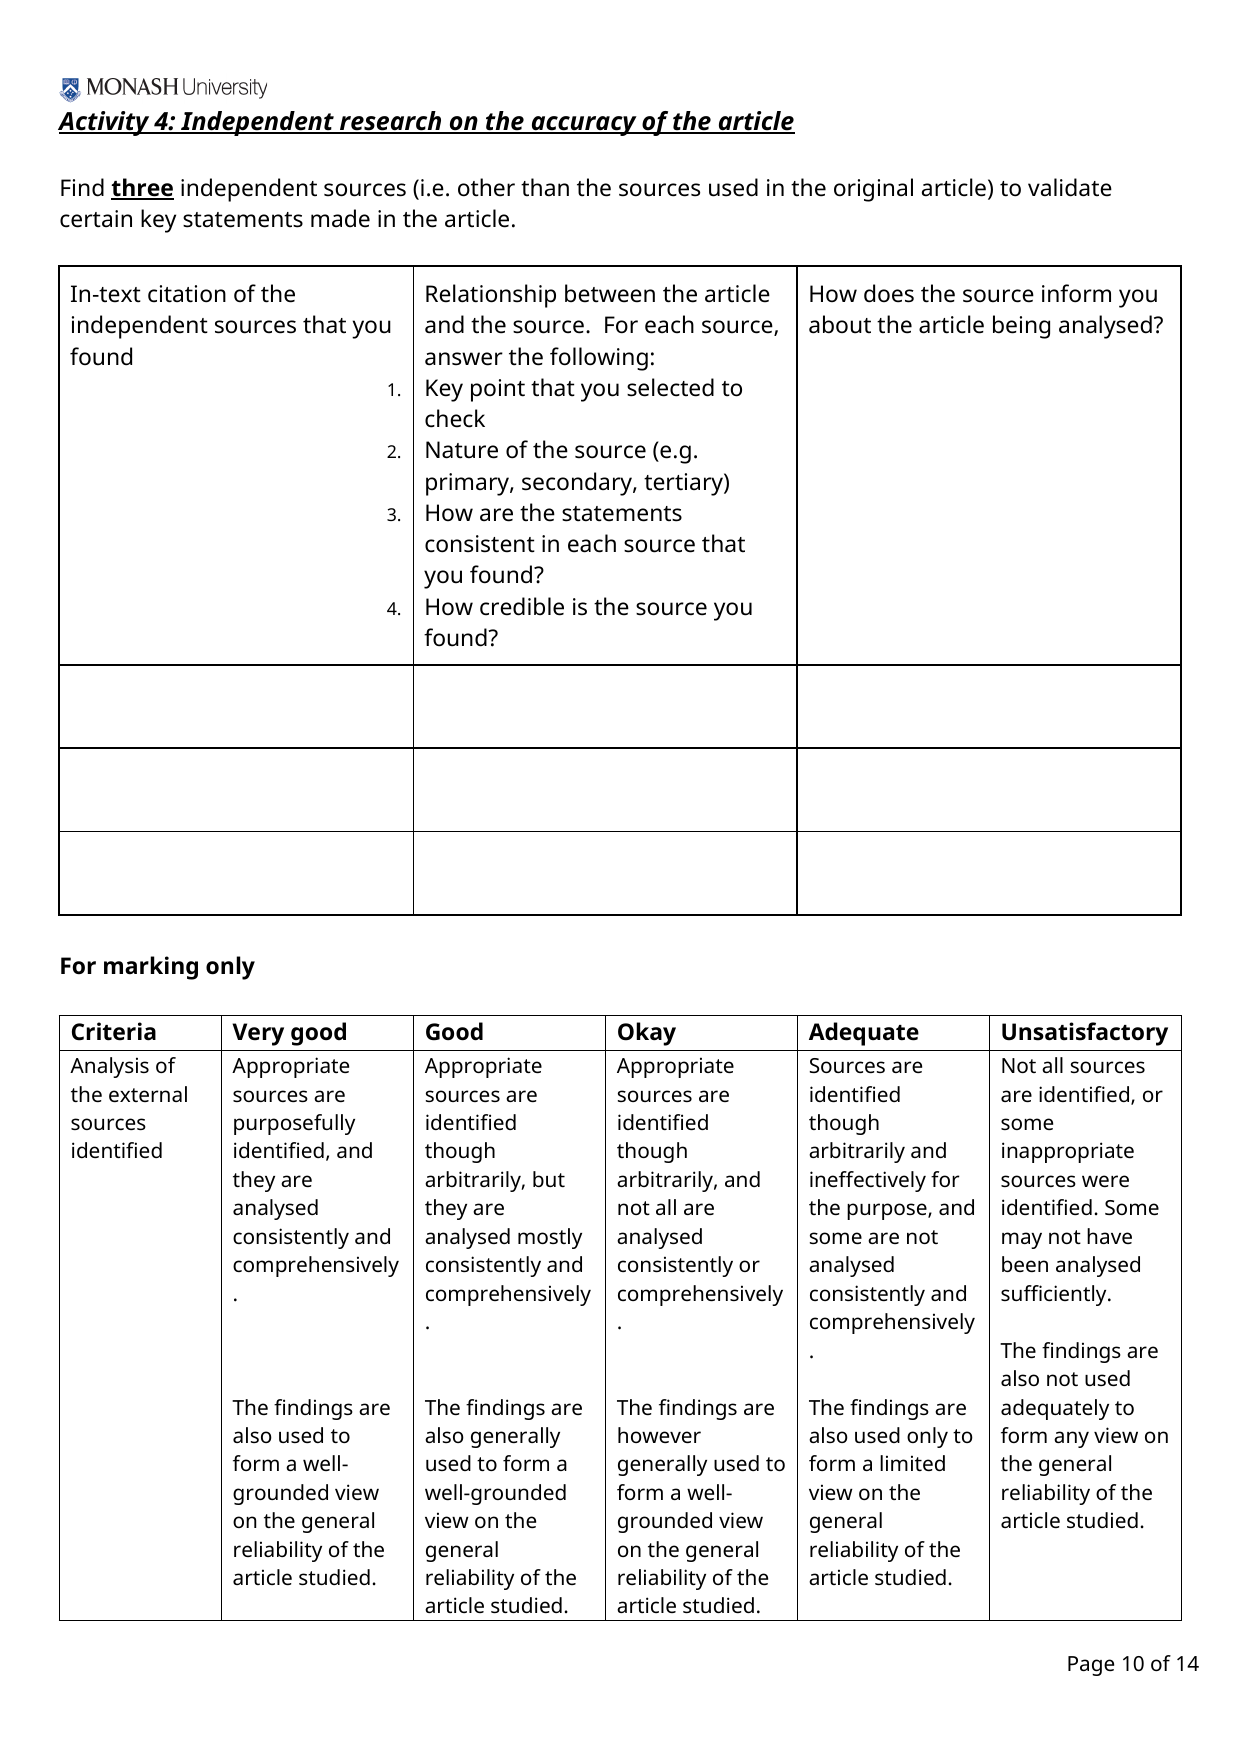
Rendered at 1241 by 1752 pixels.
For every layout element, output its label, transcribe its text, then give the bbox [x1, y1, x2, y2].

picture [59, 73, 268, 104]
text Find three independent sources (i.e. other than the sources used in the original article) to validate certain key statements made in the article. [59, 172, 1181, 234]
table_header Criteria [60, 1016, 221, 1050]
table_header In-text citation of the independent sources that you found [60, 267, 413, 664]
table_cell [60, 749, 413, 831]
table_header Okay [606, 1016, 797, 1050]
table_cell Analysis of the external sources identified [60, 1051, 221, 1620]
table_header How does the source inform you about the article being analysed? [798, 267, 1180, 664]
table_header Good [414, 1016, 605, 1050]
table_cell [414, 666, 796, 747]
table_cell [798, 666, 1180, 747]
table_header Unsatisfactory [990, 1016, 1181, 1050]
table_cell [414, 749, 796, 831]
table_header Very good [222, 1016, 413, 1050]
table_cell [798, 832, 1180, 914]
table_cell [798, 749, 1180, 831]
text Activity 4: Independent research on the accuracy of the article [59, 103, 1181, 138]
text For marking only [59, 950, 1181, 981]
table_header Relationship between the article and the source. For each source, answer the following: Key point that you selected to check Nature of the source (e.g. primary, secondary, tertiary) How are the statements consistent in each source that you found? How credible is the source you found? [414, 267, 796, 664]
table_cell [60, 832, 413, 914]
table_cell [60, 666, 413, 747]
table_header Adequate [798, 1016, 989, 1050]
table_cell [414, 832, 796, 914]
